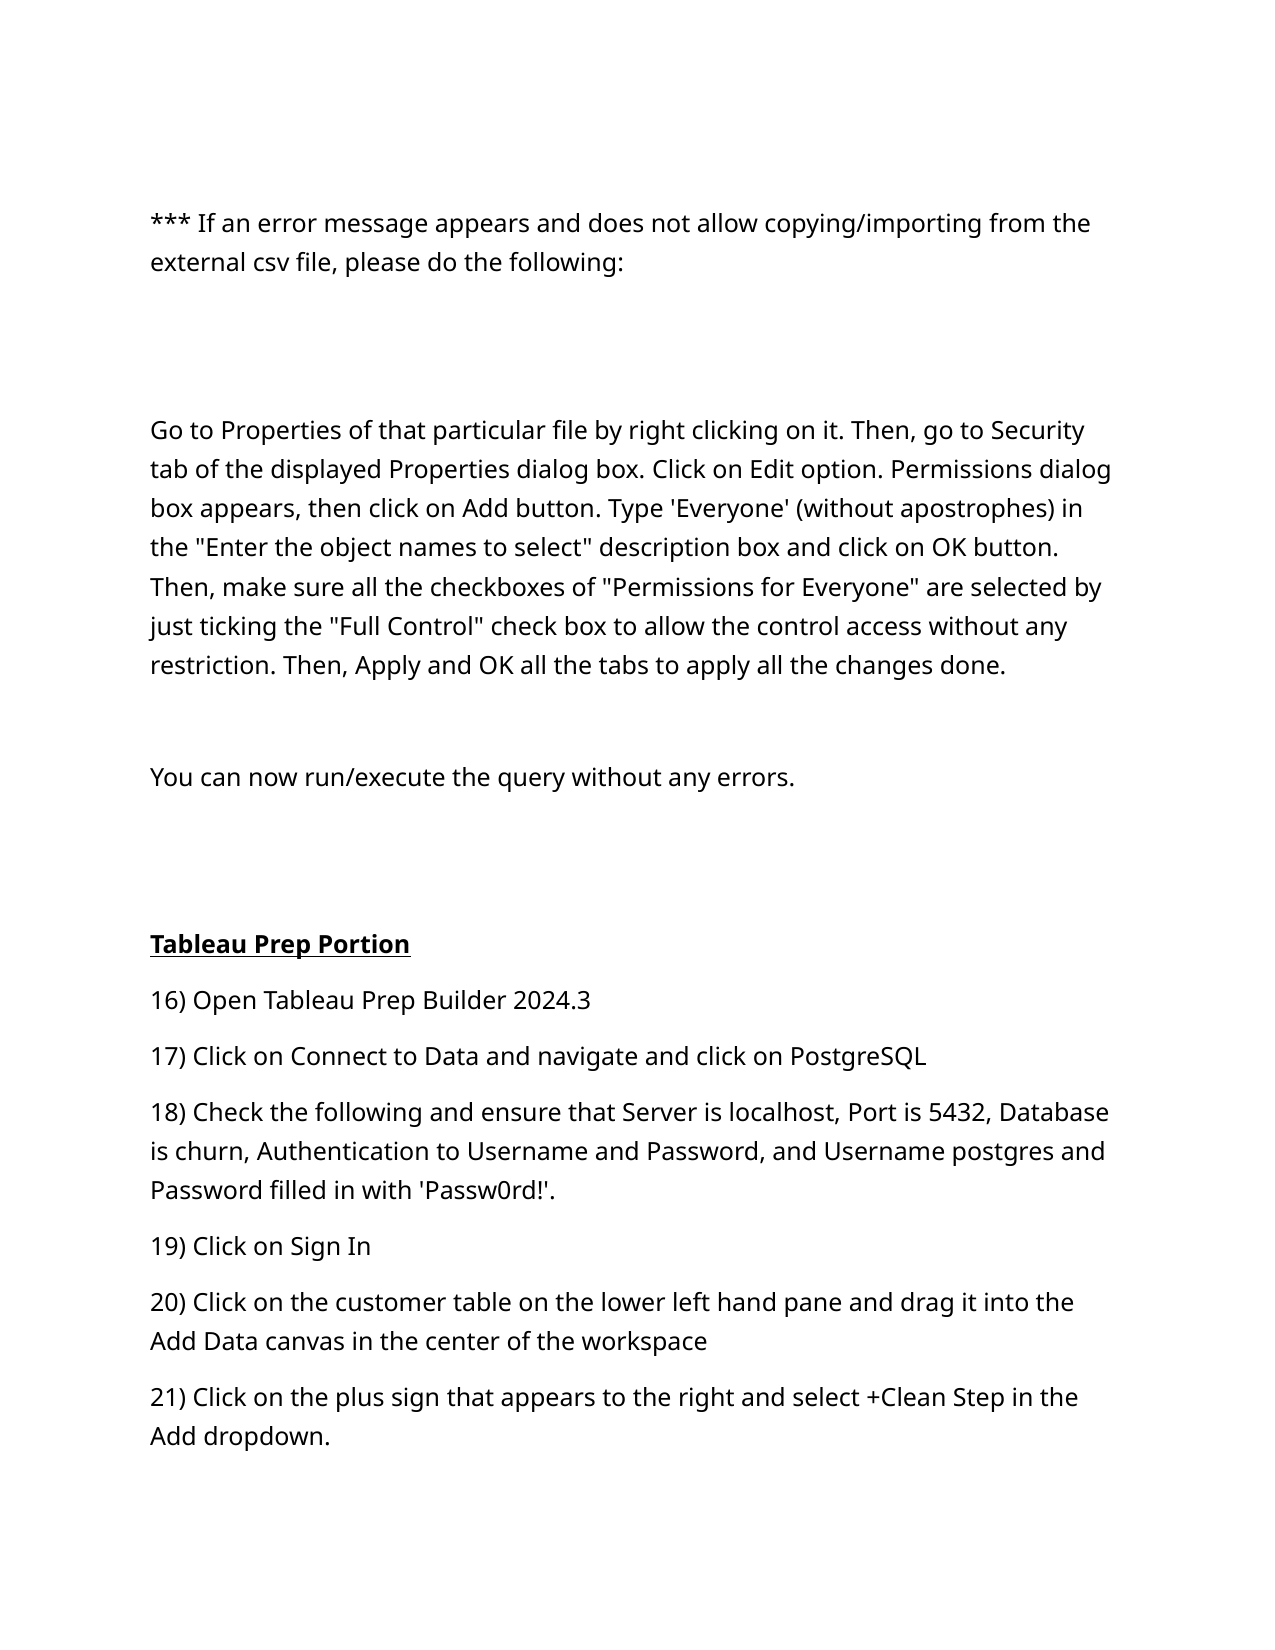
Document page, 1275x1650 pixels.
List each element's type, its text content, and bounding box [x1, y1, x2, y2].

text Go to Properties of that particular file by right clicking on it. Then, go to Security tab of the displayed Properties dialog box. Click on Edit option. Permissions dialog box appears, then click on Add button. Type 'Everyone' (without apostrophes) in the "Enter the object names to select" description box and click on OK button. Then, make sure all the checkboxes of "Permissions for Everyone" are selected by just ticking the "Full Control" check box to allow the control access without any restriction. Then, Apply and OK all the tabs to apply all the changes done. [150, 412, 1125, 682]
text *** If an error message appears and does not allow copying/importing from the external csv file, please do the following: [150, 206, 1125, 279]
text 16) Open Tableau Prep Builder 2024.3 [150, 982, 1125, 1017]
text You can now run/execute the query without any errors. [150, 759, 1125, 793]
text 19) Click on Sign In [150, 1228, 1125, 1262]
text 18) Check the following and ensure that Server is localhost, Port is 5432, Database is churn, Authentication to Username and Password, and Username postgres and Password filled in with 'Passw0rd!'. [150, 1094, 1125, 1207]
text Tableau Prep Portion [150, 927, 1125, 961]
text 21) Click on the plus sign that appears to the right and select +Clean Step in the Add dropdown. [150, 1379, 1125, 1452]
text 20) Click on the customer table on the lower left hand pane and drag it into the Add Data canvas in the center of the workspace [150, 1284, 1125, 1357]
text 17) Click on Connect to Data and navigate and click on PostgreSQL [150, 1038, 1125, 1072]
